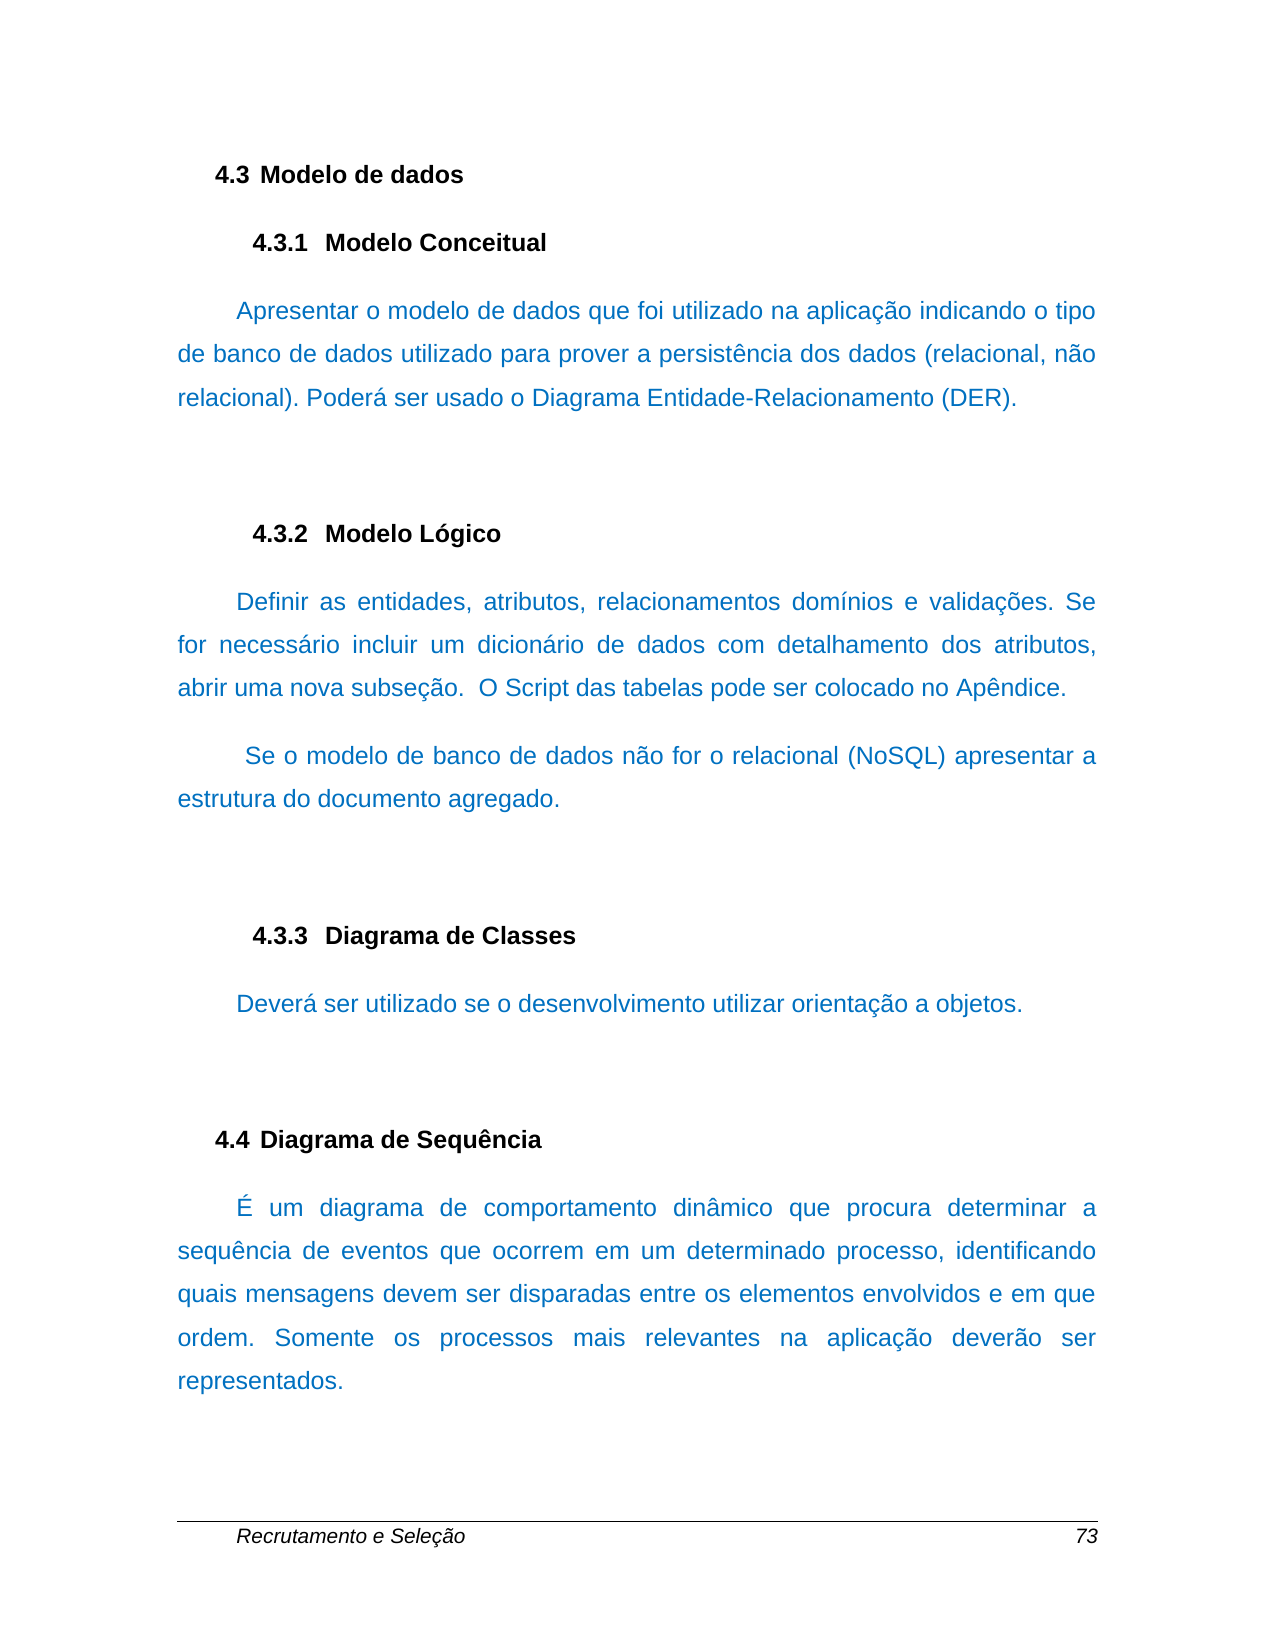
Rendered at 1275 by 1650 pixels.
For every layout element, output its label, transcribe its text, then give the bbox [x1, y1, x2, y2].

subtitle Modelo Conceitual [252, 228, 1098, 257]
text Apresentar o modelo de dados que foi utilizado na aplicação indicando o tipo de banco de dados utilizado para prover a persistência dos dados (relacional, não relacional). Poderá ser usado o Diagrama Entidade-Relacionamento (DER). [177, 296, 1098, 411]
subtitle Modelo Lógico [252, 519, 1098, 548]
subtitle Modelo de dados [215, 160, 1098, 189]
text Deverá ser utilizado se o desenvolvimento utilizar orientação a objetos. [177, 989, 1098, 1018]
subtitle Diagrama de Classes [252, 921, 1098, 949]
text Se o modelo de banco de dados não for o relacional (NoSQL) apresentar a estrutura do documento agregado. [177, 741, 1098, 813]
subtitle Diagrama de Sequência [215, 1125, 1098, 1154]
text É um diagrama de comportamento dinâmico que procura determinar a sequência de eventos que ocorrem em um determinado processo, identificando quais mensagens devem ser disparadas entre os elementos envolvidos e em que ordem. Somente os processos mais relevantes na aplicação deverão ser representados. [177, 1193, 1098, 1394]
text Definir as entidades, atributos, relacionamentos domínios e validações. Se for necessário incluir um dicionário de dados com detalhamento dos atributos, abrir uma nova subseção. O Script das tabelas pode ser colocado no Apêndice. [177, 587, 1098, 702]
